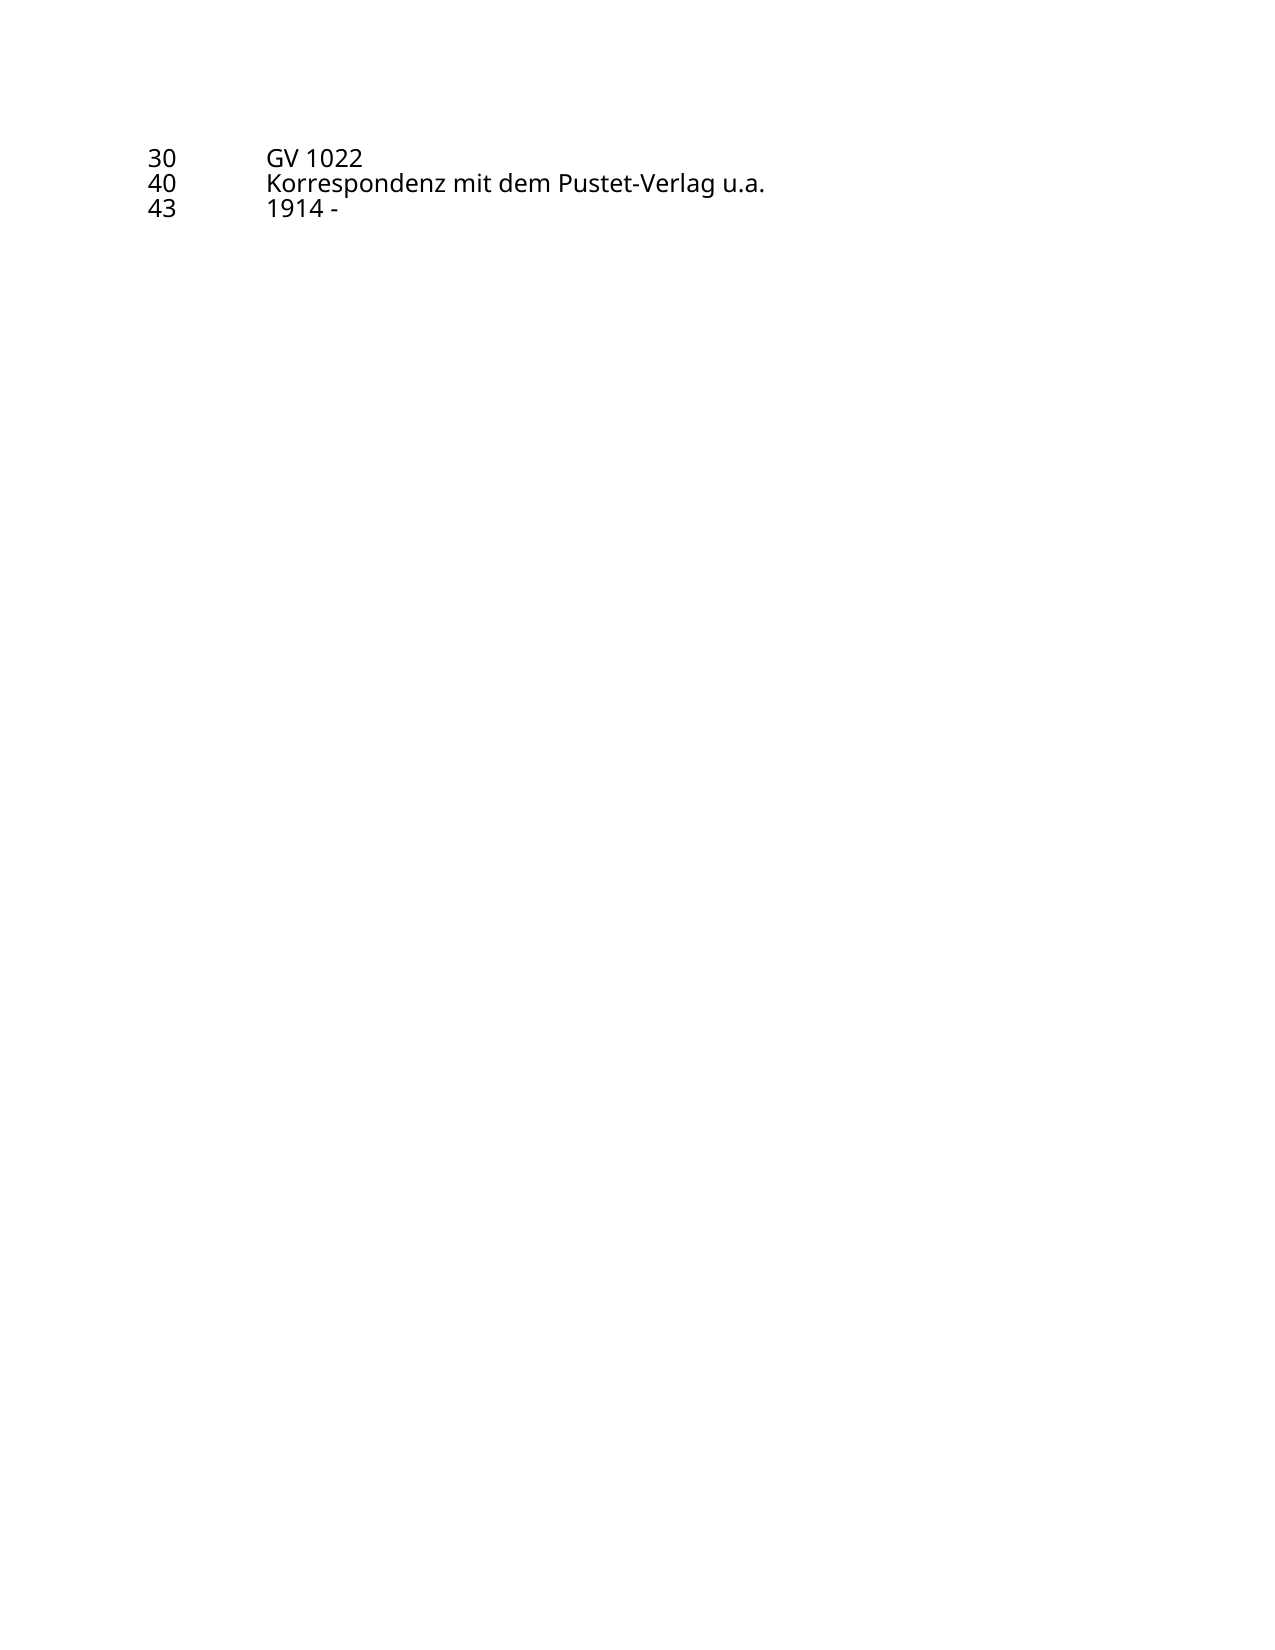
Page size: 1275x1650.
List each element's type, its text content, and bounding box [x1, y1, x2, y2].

text 43 1914 - [148, 198, 1127, 223]
text 40 s[1{Korrespondenz} mit dem 2{k[Pustet-Verlag]k}]s u.a. [148, 173, 1127, 198]
text 30 GV 1022 [148, 148, 1127, 173]
